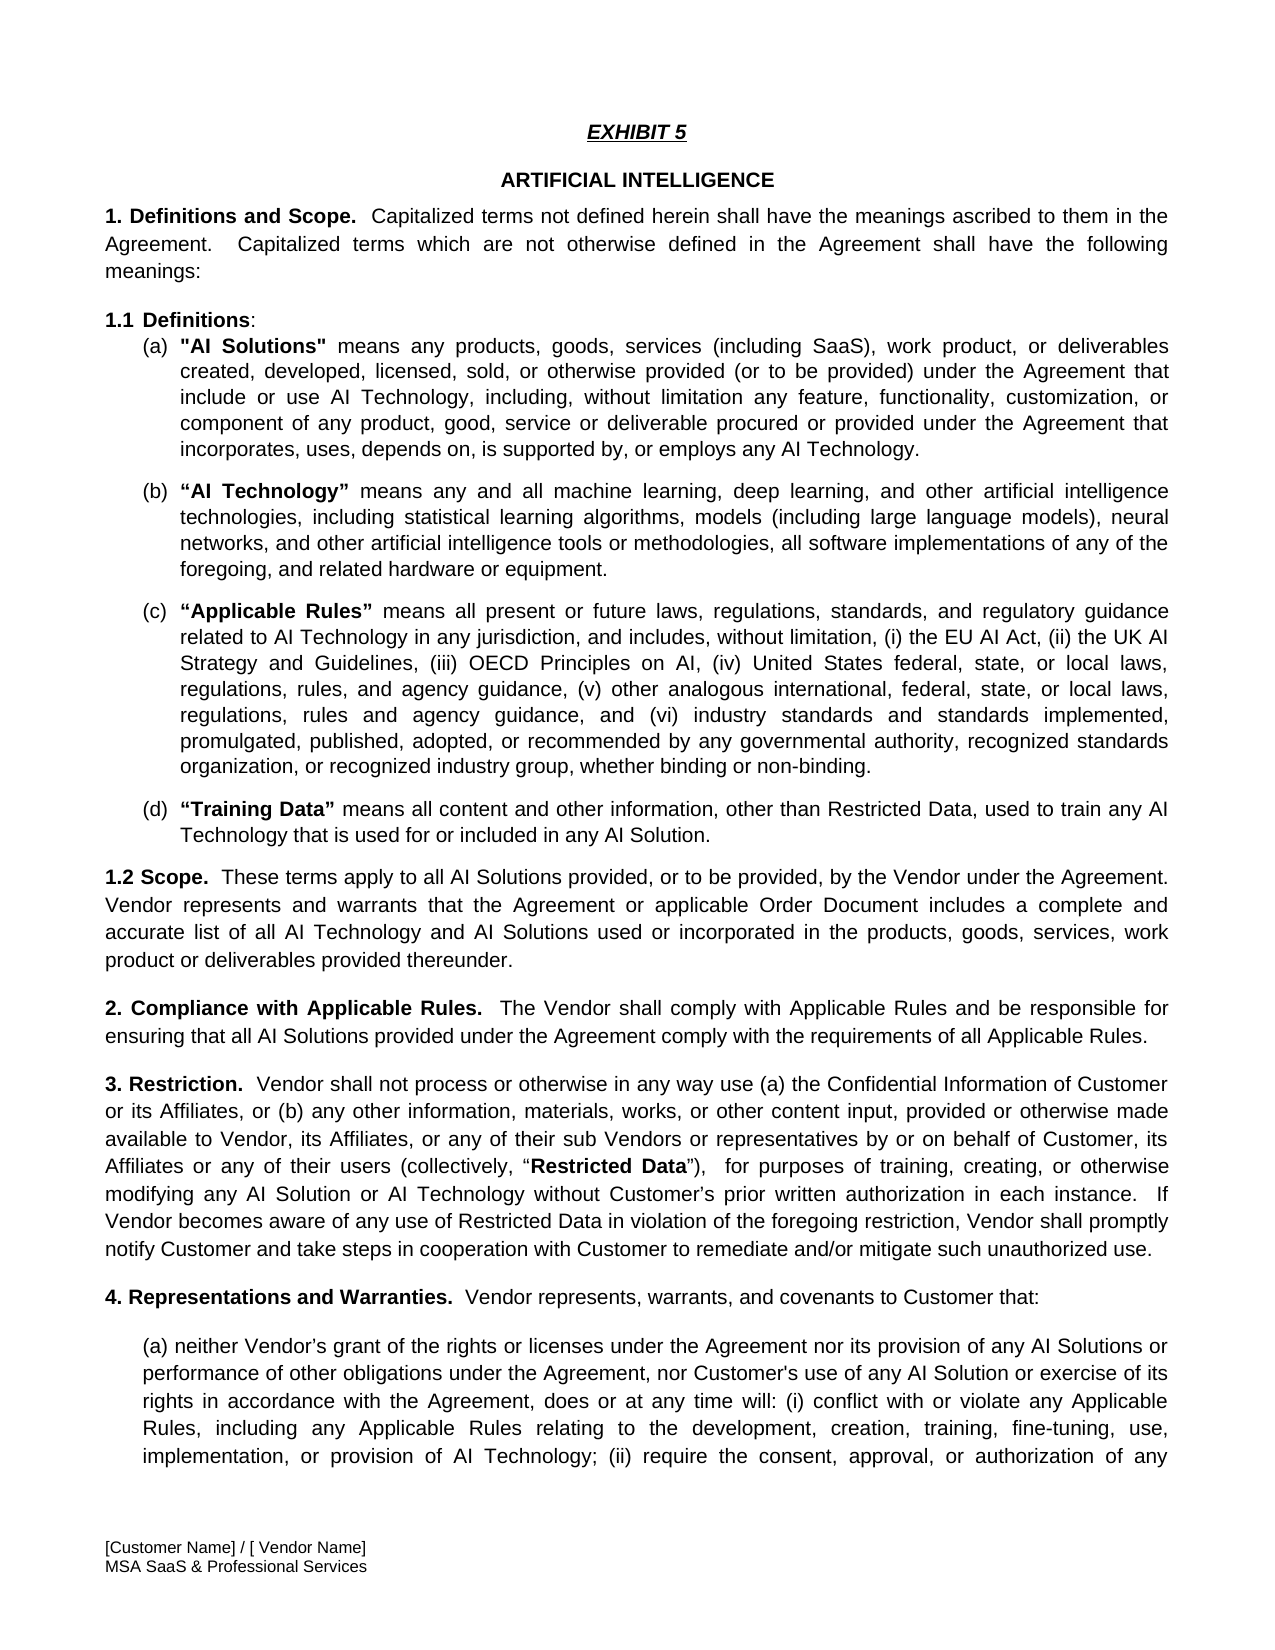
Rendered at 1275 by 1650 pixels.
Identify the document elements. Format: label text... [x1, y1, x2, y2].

text EXHIBIT 5 [105, 120, 1170, 144]
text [142, 1333, 1170, 1467]
list Definitions: [105, 308, 1170, 332]
text 1.2 Scope. These terms apply to all AI Solutions provided, or to be provided, by the Vendor under the Agreement. Vendor represents and warrants that the Agreement or applicable Order Document includes a complete and accurate list of all AI Technology and AI Solutions used or incorporated in the products, goods, services, work product or deliverables provided thereunder. [105, 865, 1170, 972]
text ARTIFICIAL INTELLIGENCE [105, 168, 1170, 192]
text 1. Definitions and Scope. Capitalized terms not defined herein shall have the meanings ascribed to them in the Agreement. Capitalized terms which are not otherwise defined in the Agreement shall have the following meanings: [105, 204, 1170, 283]
list "AI Solutions" means any products, goods, services (including SaaS), work product, or deliverables created, developed, licensed, sold, or otherwise provided (or to be provided) under the Agreement that include or use AI Technology, including, without limitation any feature, functionality, customization, or component of any product, good, service or deliverable procured or provided under the Agreement that incorporates, uses, depends on, is supported by, or employs any AI Technology. [142, 333, 1170, 461]
text 2. Compliance with Applicable Rules. The Vendor shall comply with Applicable Rules and be responsible for ensuring that all AI Solutions provided under the Agreement comply with the requirements of all Applicable Rules. [105, 996, 1170, 1047]
list “Training Data” means all content and other information, other than Restricted Data, used to train any AI Technology that is used for or included in any AI Solution. [142, 797, 1170, 847]
text 3. Restriction. Vendor shall not process or otherwise in any way use (a) the Confidential Information of Customer or its Affiliates, or (b) any other information, materials, works, or other content input, provided or otherwise made available to Vendor, its Affiliates, or any of their sub Vendors or representatives by or on behalf of Customer, its Affiliates or any of their users (collectively, “Restricted Data”), for purposes of training, creating, or otherwise modifying any AI Solution or AI Technology without Customer’s prior written authorization in each instance. If Vendor becomes aware of any use of Restricted Data in violation of the foregoing restriction, Vendor shall promptly notify Customer and take steps in cooperation with Customer to remediate and/or mitigate such unauthorized use. [105, 1072, 1170, 1261]
list “Applicable Rules” means all present or future laws, regulations, standards, and regulatory guidance related to AI Technology in any jurisdiction, and includes, without limitation, (i) the EU AI Act, (ii) the UK AI Strategy and Guidelines, (iii) OECD Principles on AI, (iv) United States federal, state, or local laws, regulations, rules, and agency guidance, (v) other analogous international, federal, state, or local laws, regulations, rules and agency guidance, and (vi) industry standards and standards implemented, promulgated, published, adopted, or recommended by any governmental authority, recognized standards organization, or recognized industry group, whether binding or non-binding. [142, 599, 1170, 778]
text 4. Representations and Warranties. Vendor represents, warrants, and covenants to Customer that: [105, 1285, 1170, 1309]
list “AI Technology” means any and all machine learning, deep learning, and other artificial intelligence technologies, including statistical learning algorithms, models (including large language models), neural networks, and other artificial intelligence tools or methodologies, all software implementations of any of the foregoing, and related hardware or equipment. [142, 479, 1170, 581]
